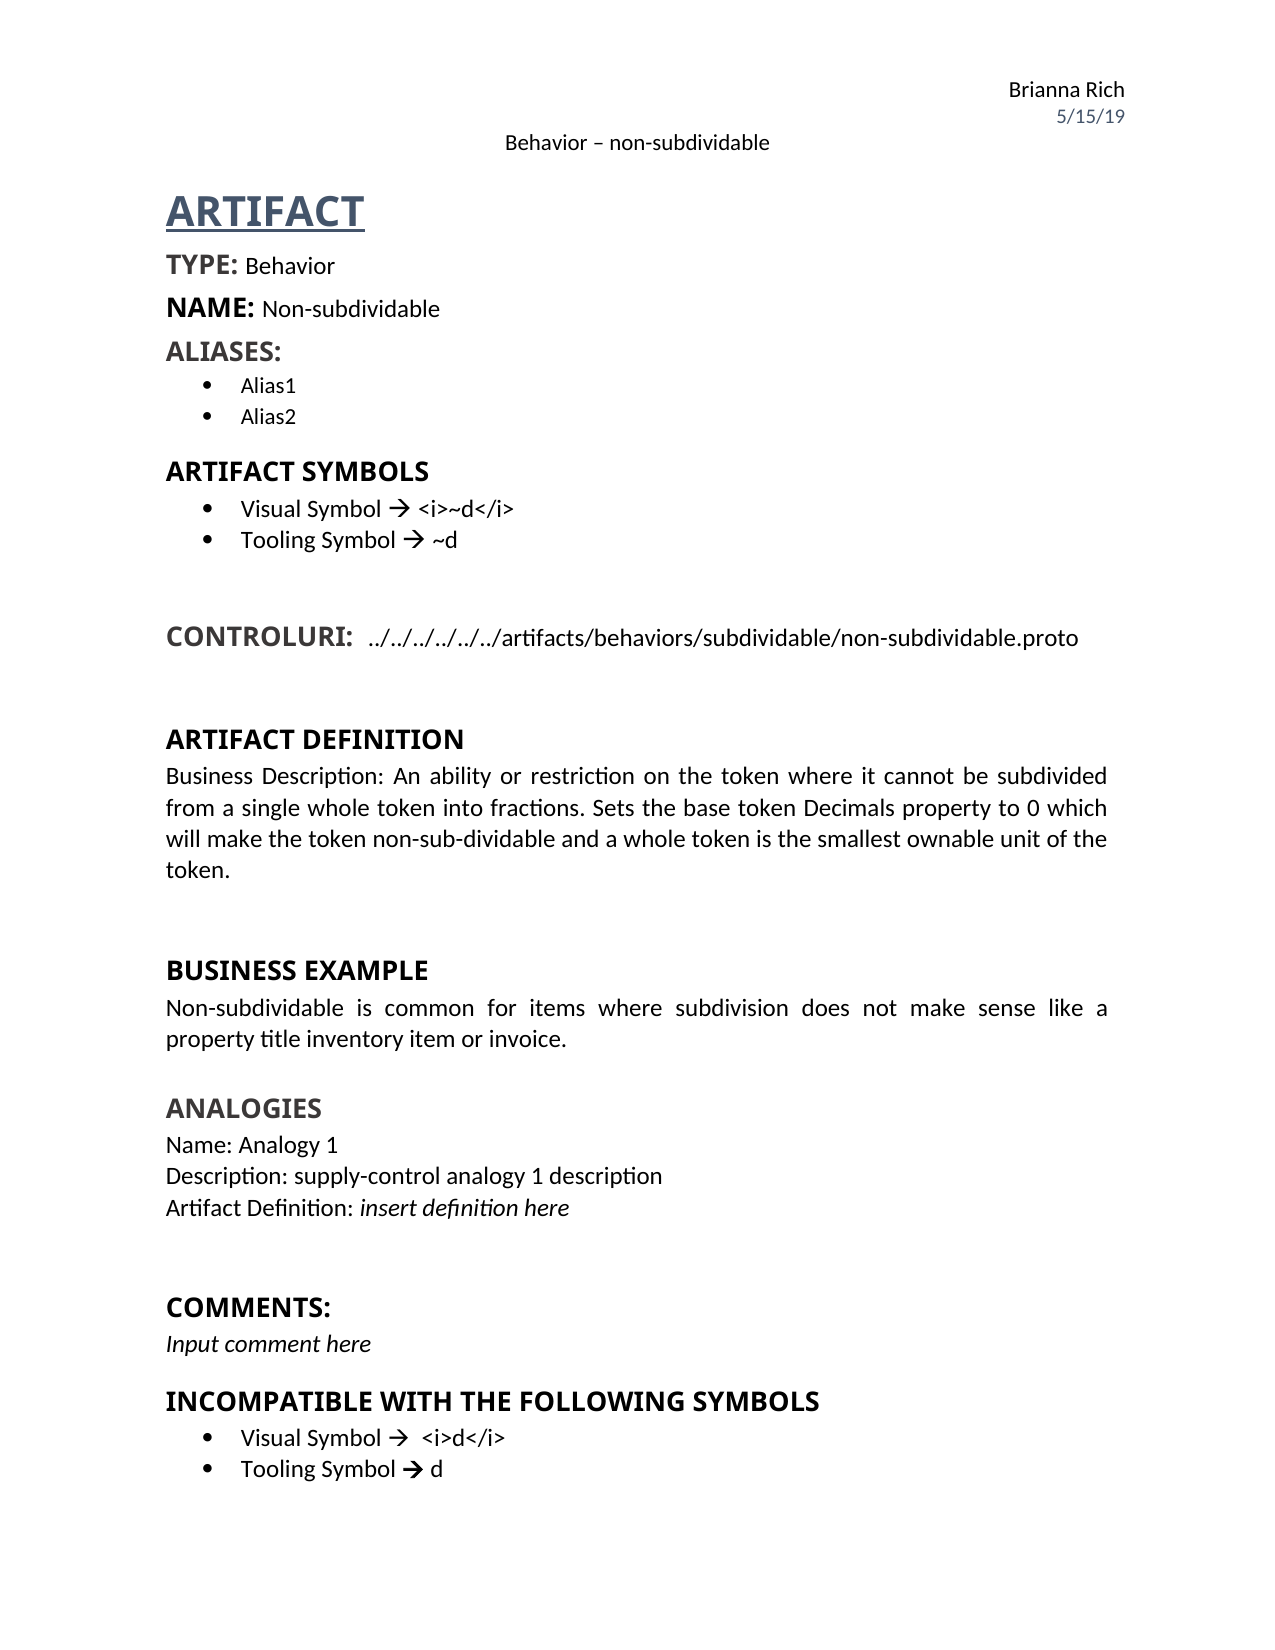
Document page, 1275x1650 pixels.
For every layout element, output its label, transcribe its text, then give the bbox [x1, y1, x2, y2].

table_cell controlUri: ../../../../../../artifacts/behaviors/subdividable/non-subdividable.proto [150, 617, 1125, 716]
table_cell business Example Non-subdividable is common for items where subdivision does not make sense like a property title inventory item or invoice. [150, 947, 1125, 1085]
table_cell TYPE: Behavior [150, 241, 1125, 285]
table_cell Tooling Symbol ~d [150, 523, 1125, 617]
table_cell Alias1 Alias2 [150, 372, 1125, 448]
table_cell artifact Definition [150, 716, 1125, 760]
table_cell Artifact Definition: insert definition here [150, 1191, 1125, 1285]
table_cell incompatible With the following Symbols [150, 1378, 1125, 1421]
table_header artifact [150, 156, 1125, 241]
table_cell Name: Analogy 1 [150, 1129, 1125, 1160]
table_cell artifact SymbolS [150, 449, 1125, 492]
table_cell Tooling Symbol d [150, 1453, 1125, 1484]
table_cell Business Description: An ability or restriction on the token where it cannot be subdivided from a single whole token into fractions. Sets the base token Decimals property to 0 which will make the token non-sub-dividable and a whole token is the smallest ownable unit of the token. [150, 760, 1125, 947]
table_cell comments: Input comment here [150, 1285, 1125, 1378]
table_cell Visual Symbol <i>d</i> [150, 1421, 1125, 1453]
table_cell Visual Symbol <i>~d</i> [150, 492, 1125, 523]
table_cell aliases: [150, 328, 1125, 372]
table_cell NAME: Non-subdividable [150, 285, 1125, 328]
table_cell Analogies [150, 1085, 1125, 1128]
table_cell Description: supply-control analogy 1 description [150, 1160, 1125, 1191]
